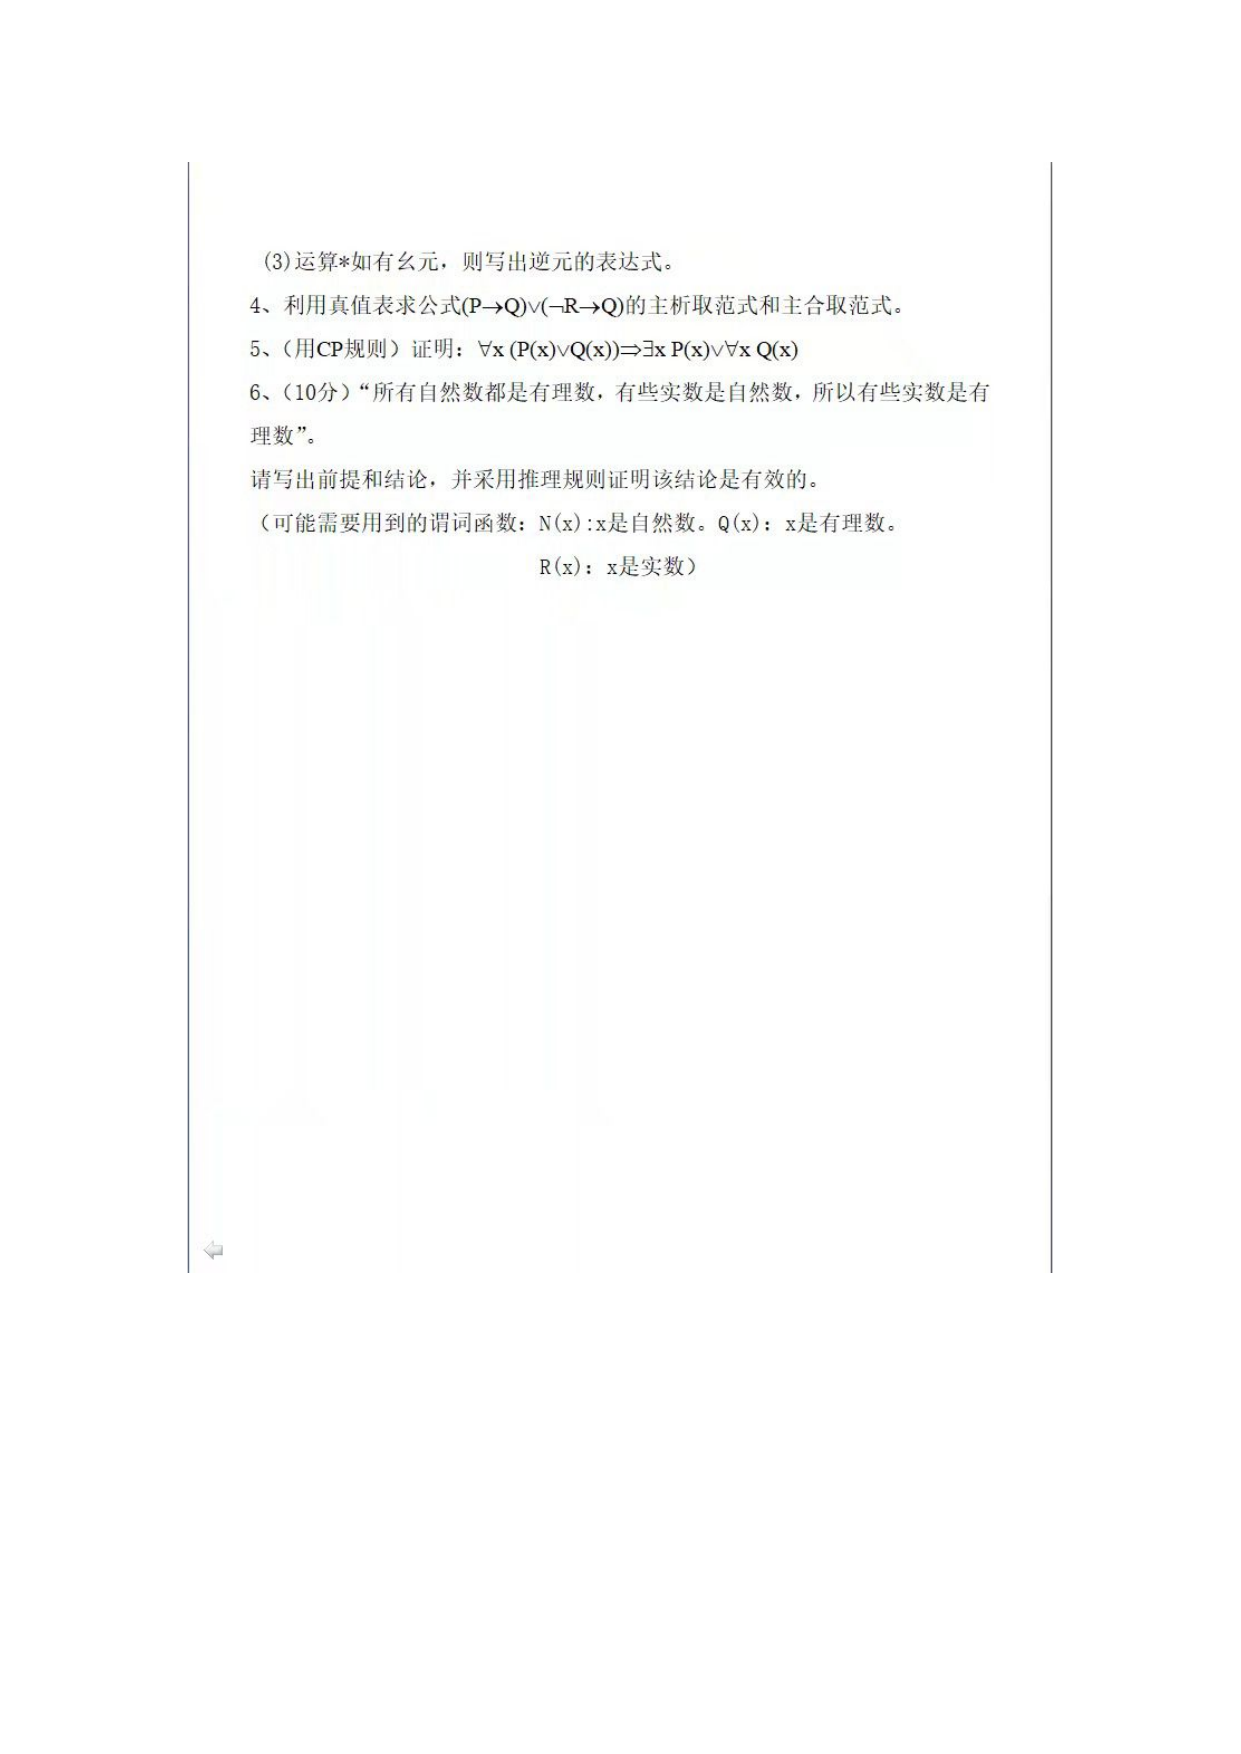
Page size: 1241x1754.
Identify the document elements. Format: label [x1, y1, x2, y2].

picture [187, 162, 1053, 1273]
